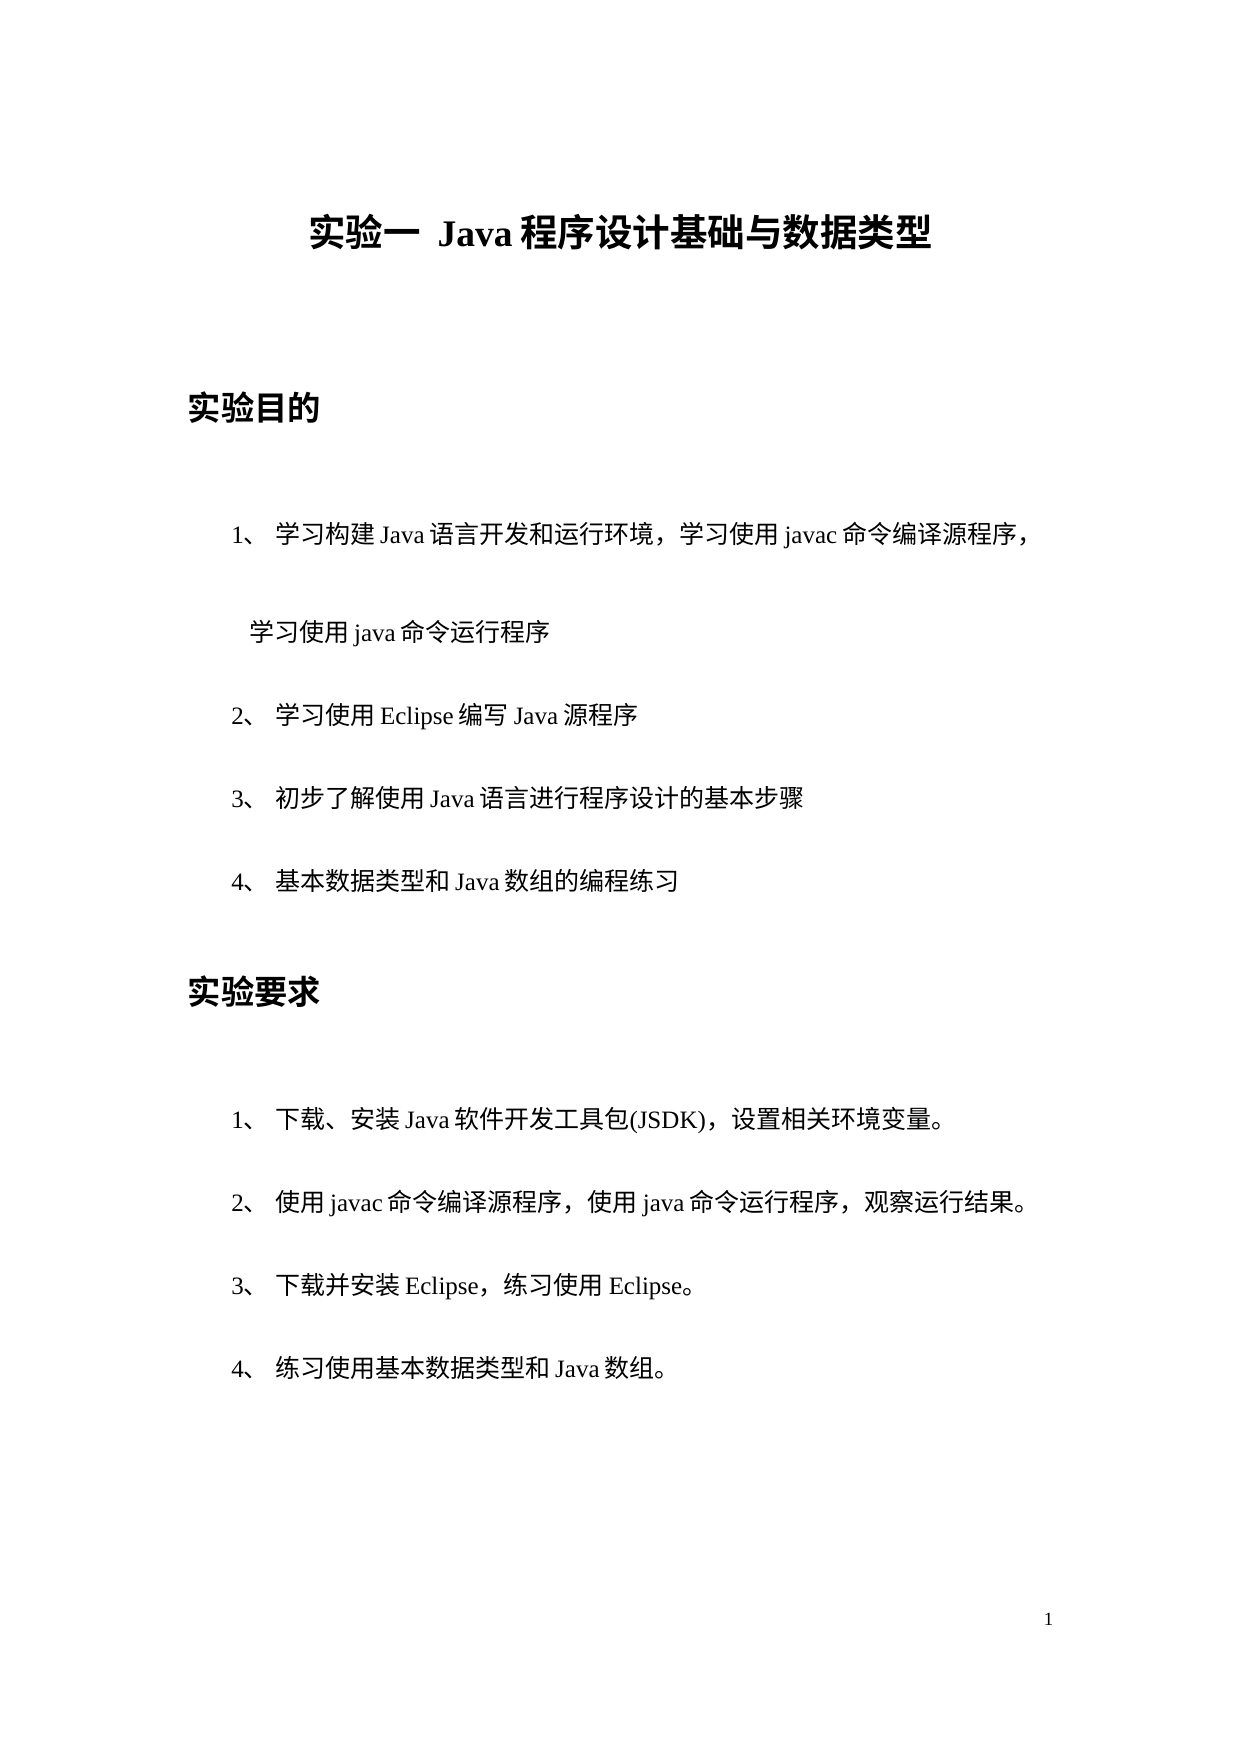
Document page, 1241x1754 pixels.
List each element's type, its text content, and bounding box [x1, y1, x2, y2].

list 下载、安装Java软件开发工具包(JSDK)，设置相关环境变量。 [231, 1085, 1053, 1150]
list 学习使用Eclipse编写Java源程序 [231, 681, 1053, 746]
list 练习使用基本数据类型和Java数组。 [231, 1334, 1053, 1399]
list 下载并安装Eclipse，练习使用Eclipse。 [231, 1251, 1053, 1316]
list 基本数据类型和Java数组的编程练习 [231, 847, 1053, 912]
subtitle 实验目的 [187, 373, 1053, 438]
list 使用javac命令编译源程序，使用java命令运行程序，观察运行结果。 [231, 1168, 1053, 1233]
list 初步了解使用Java语言进行程序设计的基本步骤 [231, 764, 1053, 829]
list 学习构建Java语言开发和运行环境，学习使用javac命令编译源程序，学习使用java命令运行程序 [231, 500, 1053, 663]
subtitle 实验要求 [187, 957, 1053, 1022]
subtitle 实验一 Java程序设计基础与数据类型 [187, 197, 1053, 262]
